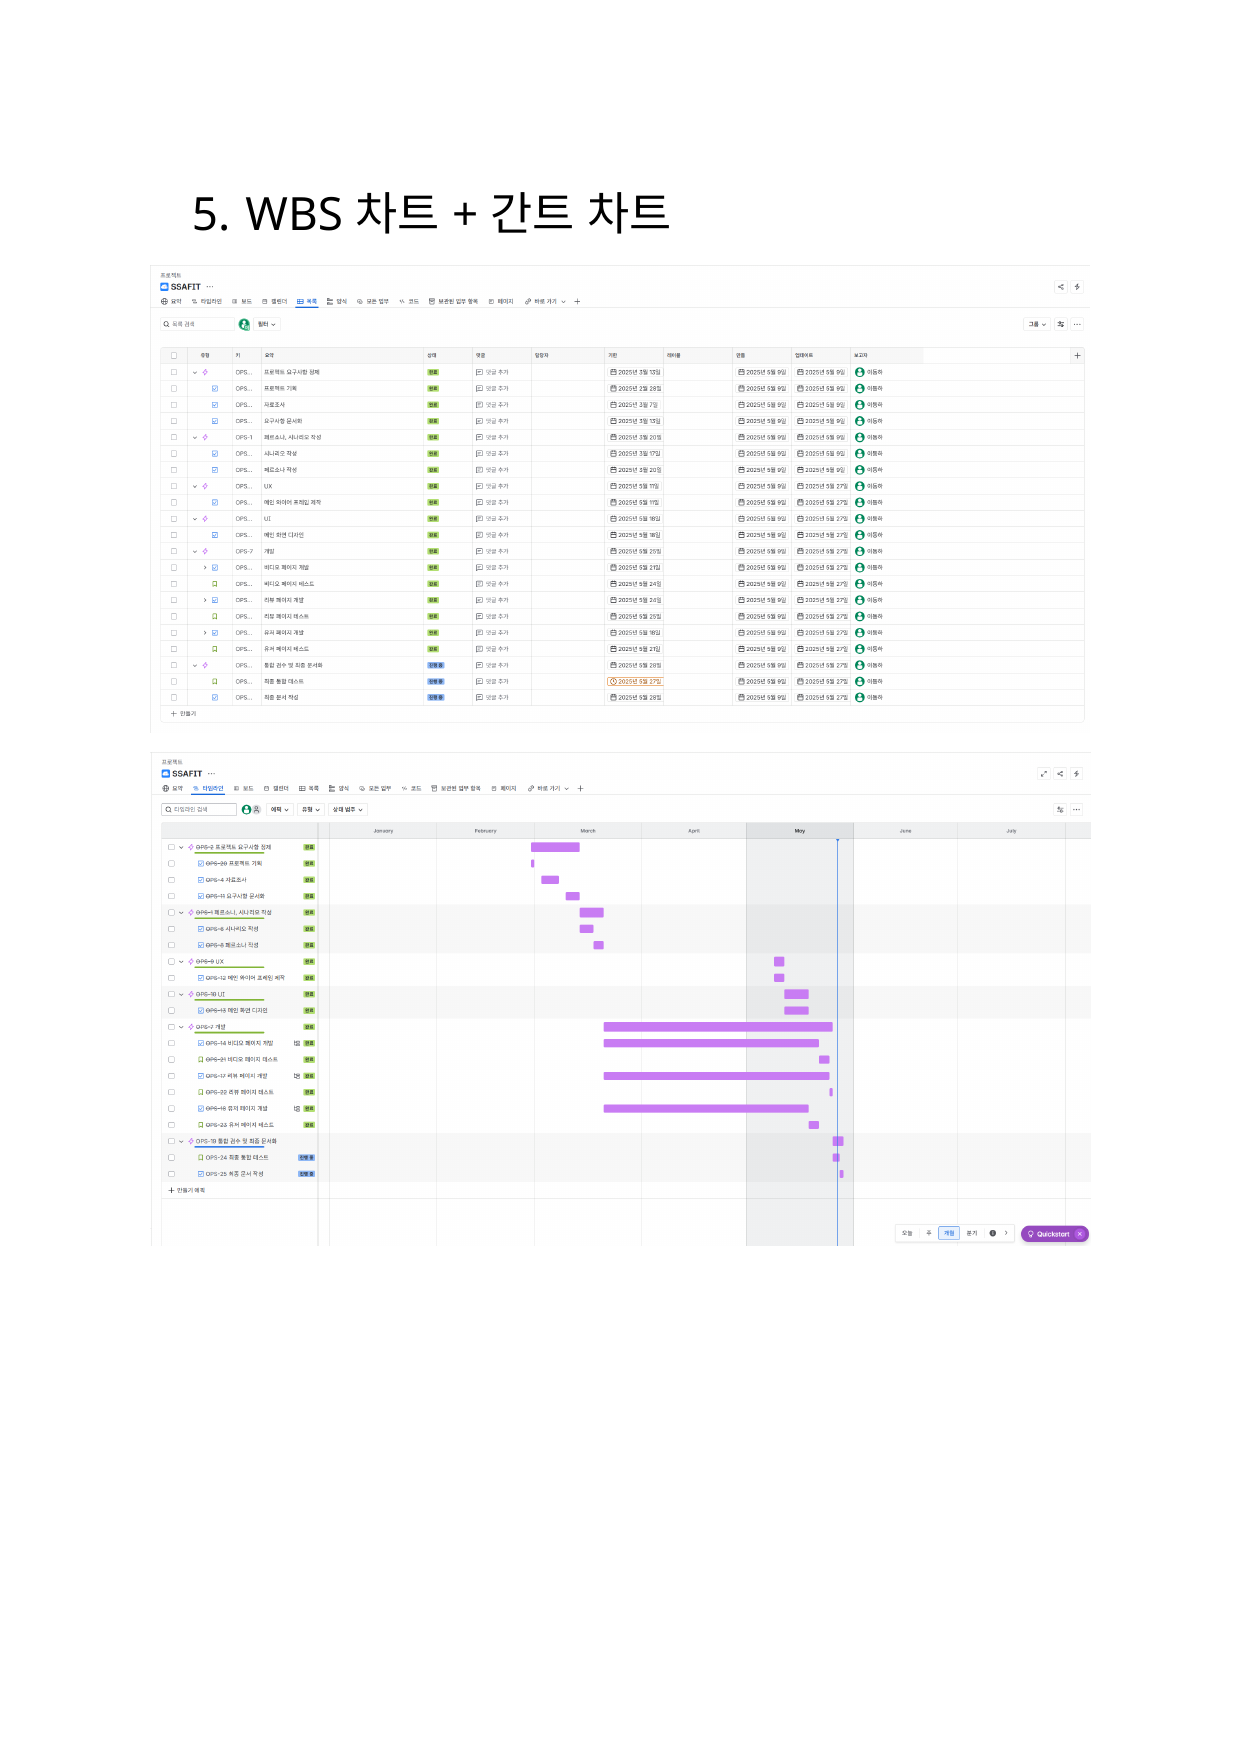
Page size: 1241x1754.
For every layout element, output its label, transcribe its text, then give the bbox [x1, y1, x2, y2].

list WBS 차트 + 간트 차트 [192, 177, 1090, 244]
picture [150, 265, 1090, 733]
picture [150, 751, 1091, 1246]
